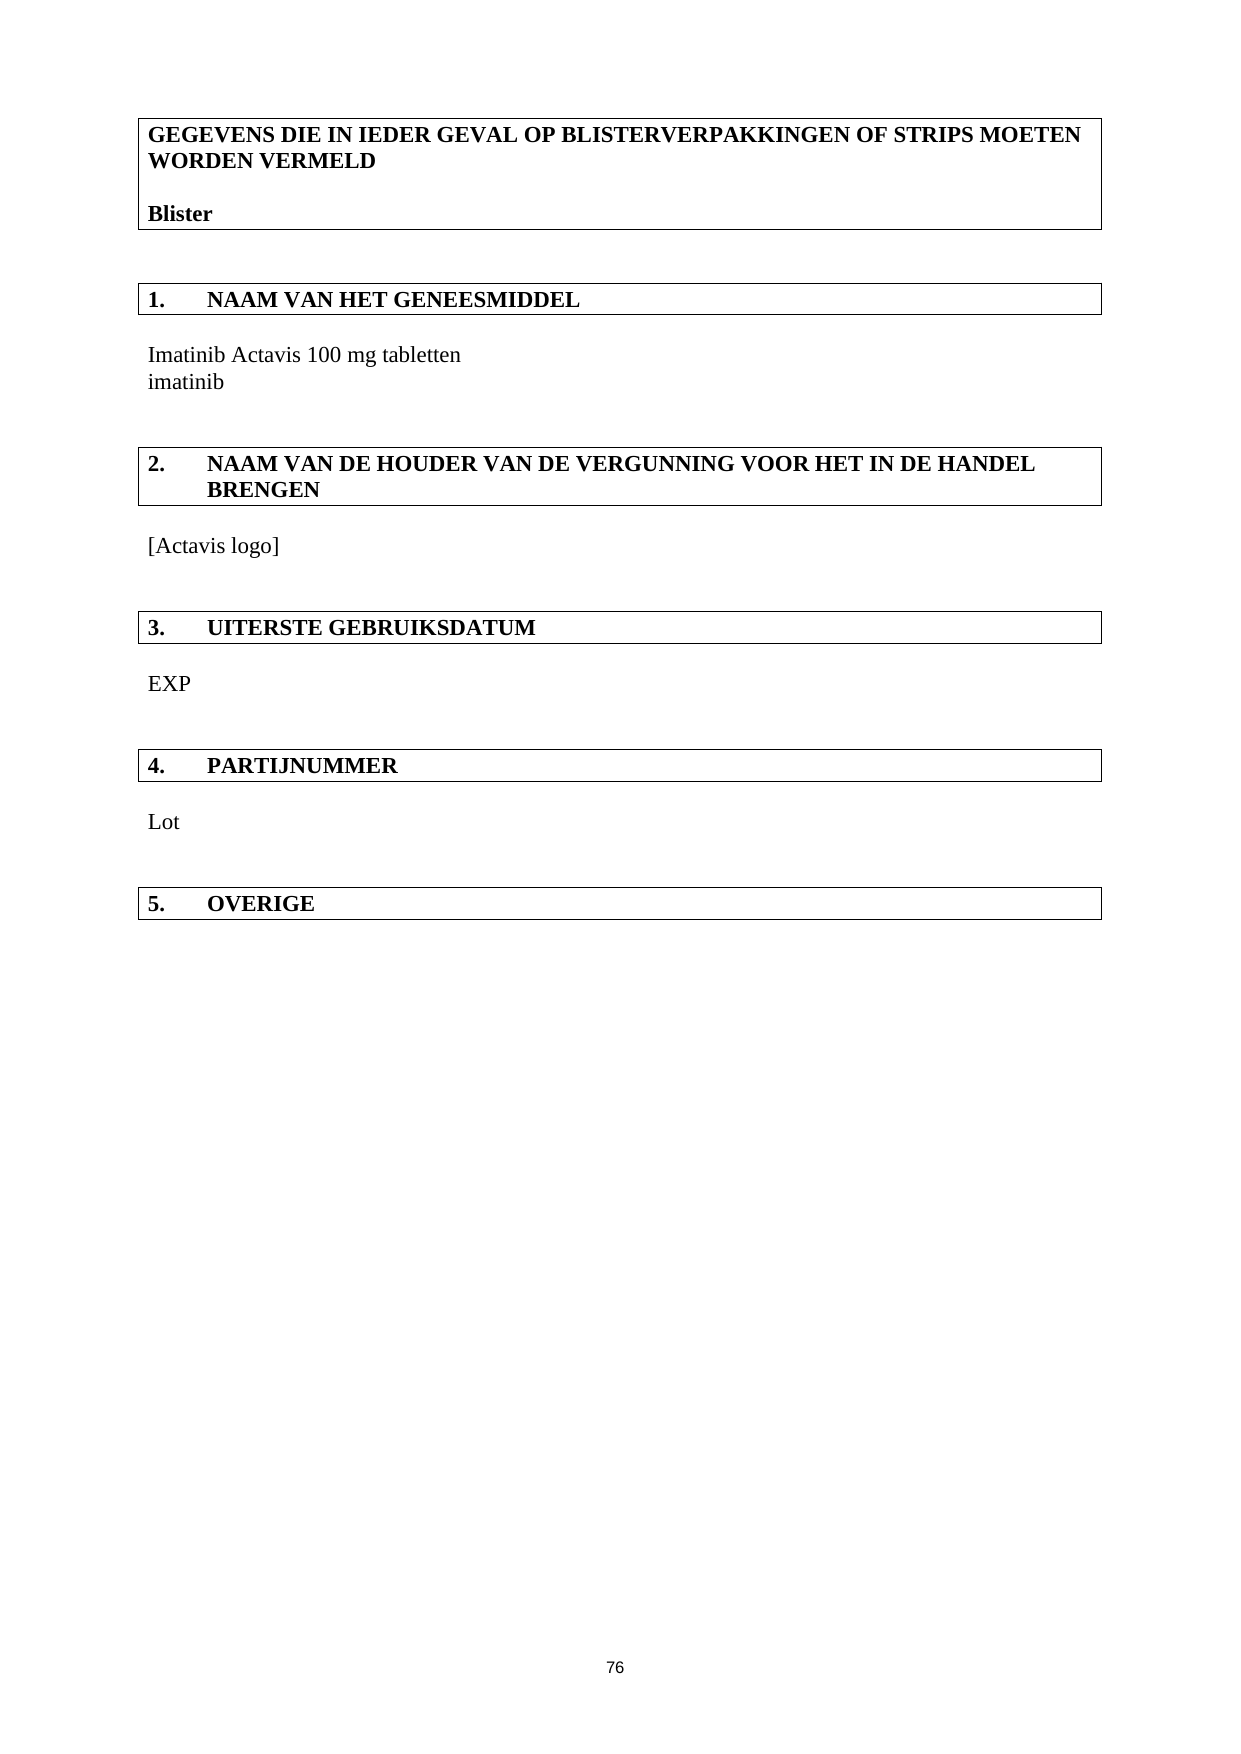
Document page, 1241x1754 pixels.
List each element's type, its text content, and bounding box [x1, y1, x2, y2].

text Lot [148, 808, 1092, 834]
text 1. NAAM VAN HET GENEESMIDDEL [139, 284, 1101, 314]
text [Actavis logo] [148, 532, 1092, 558]
text GEGEVENS DIE IN IEDER GEVAL OP BLISTERVERPAKKINGEN OF STRIPS MOETEN WORDEN VERMELD [139, 119, 1101, 174]
text 5. OVERIGE [139, 888, 1101, 919]
text 4. PARTIJNUMMER [139, 750, 1101, 781]
text Blister [139, 197, 1101, 229]
text imatinib [148, 368, 1092, 394]
text 3. UITERSTE GEBRUIKSDATUM [139, 612, 1101, 643]
text Imatinib Actavis 100 mg tabletten [148, 341, 1092, 368]
text EXP [148, 670, 1092, 697]
text 2. NAAM VAN DE HOUDER VAN DE VERGUNNING VOOR HET IN DE HANDEL BRENGEN [139, 448, 1101, 505]
